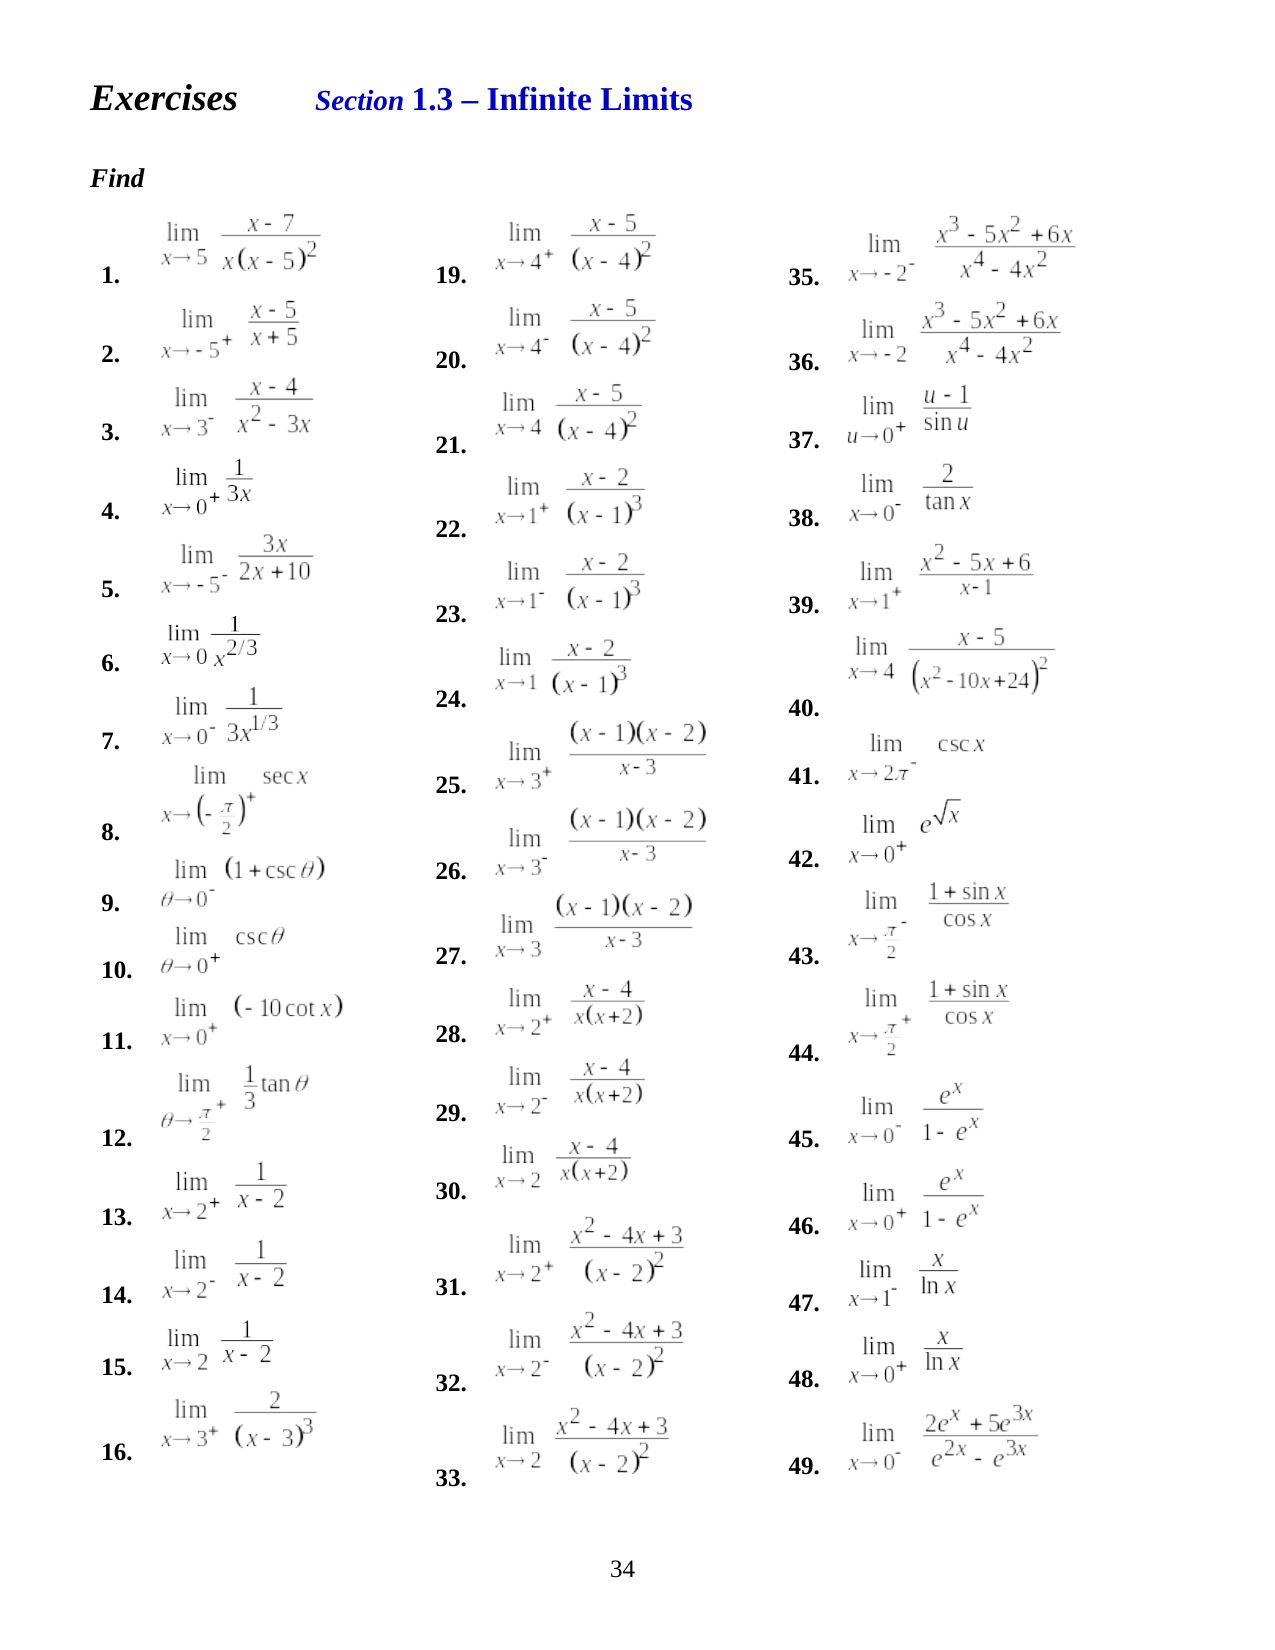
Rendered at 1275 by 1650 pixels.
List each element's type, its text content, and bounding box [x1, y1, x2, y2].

table_header [90, 209, 424, 1496]
list Find [90, 162, 1155, 193]
table_header [777, 209, 1134, 1496]
text Exercises Section 1.3 – Infinite Limits [90, 75, 1155, 118]
table_header [424, 209, 777, 1496]
